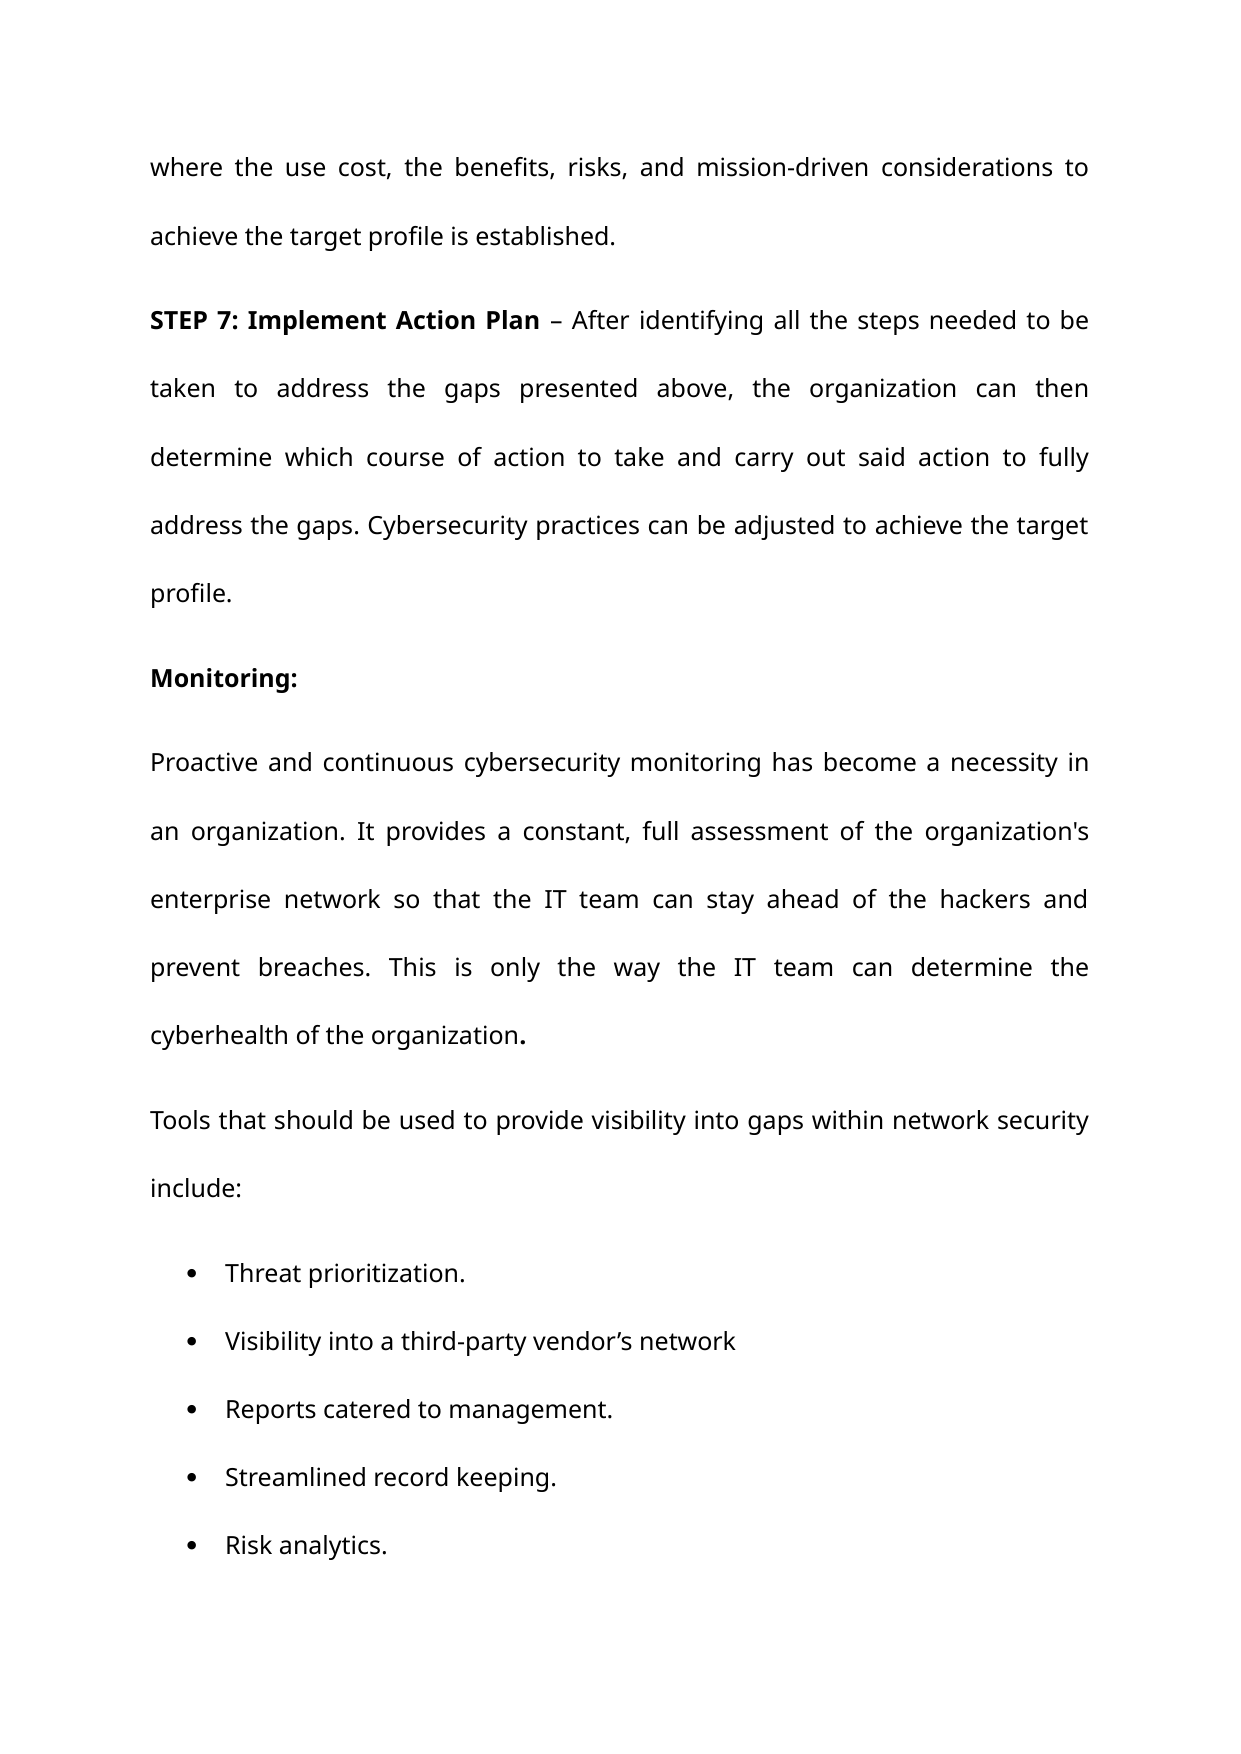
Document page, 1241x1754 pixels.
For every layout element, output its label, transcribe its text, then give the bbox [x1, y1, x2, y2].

list Visibility into a third-party vendor’s network [187, 1323, 1090, 1357]
list Reports catered to management. [187, 1391, 1090, 1426]
list Threat prioritization. [187, 1255, 1090, 1289]
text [150, 150, 1090, 252]
list Risk analytics. [187, 1528, 1090, 1562]
list Streamlined record keeping. [187, 1459, 1090, 1494]
text Proactive and continuous cybersecurity monitoring has become a necessity in an organization. It provides a constant, full assessment of the organization's enterprise network so that the IT team can stay ahead of the hackers and prevent breaches. This is only the way the IT team can determine the cyberhealth of the organization. [150, 745, 1090, 1052]
text Monitoring: [150, 660, 1090, 694]
text Tools that should be used to provide visibility into gaps within network security include: [150, 1102, 1090, 1204]
text STEP 7: Implement Action Plan – After identifying all the steps needed to be taken to address the gaps presented above, the organization can then determine which course of action to take and carry out said action to fully address the gaps. Cybersecurity practices can be adjusted to achieve the target profile. [150, 303, 1090, 609]
